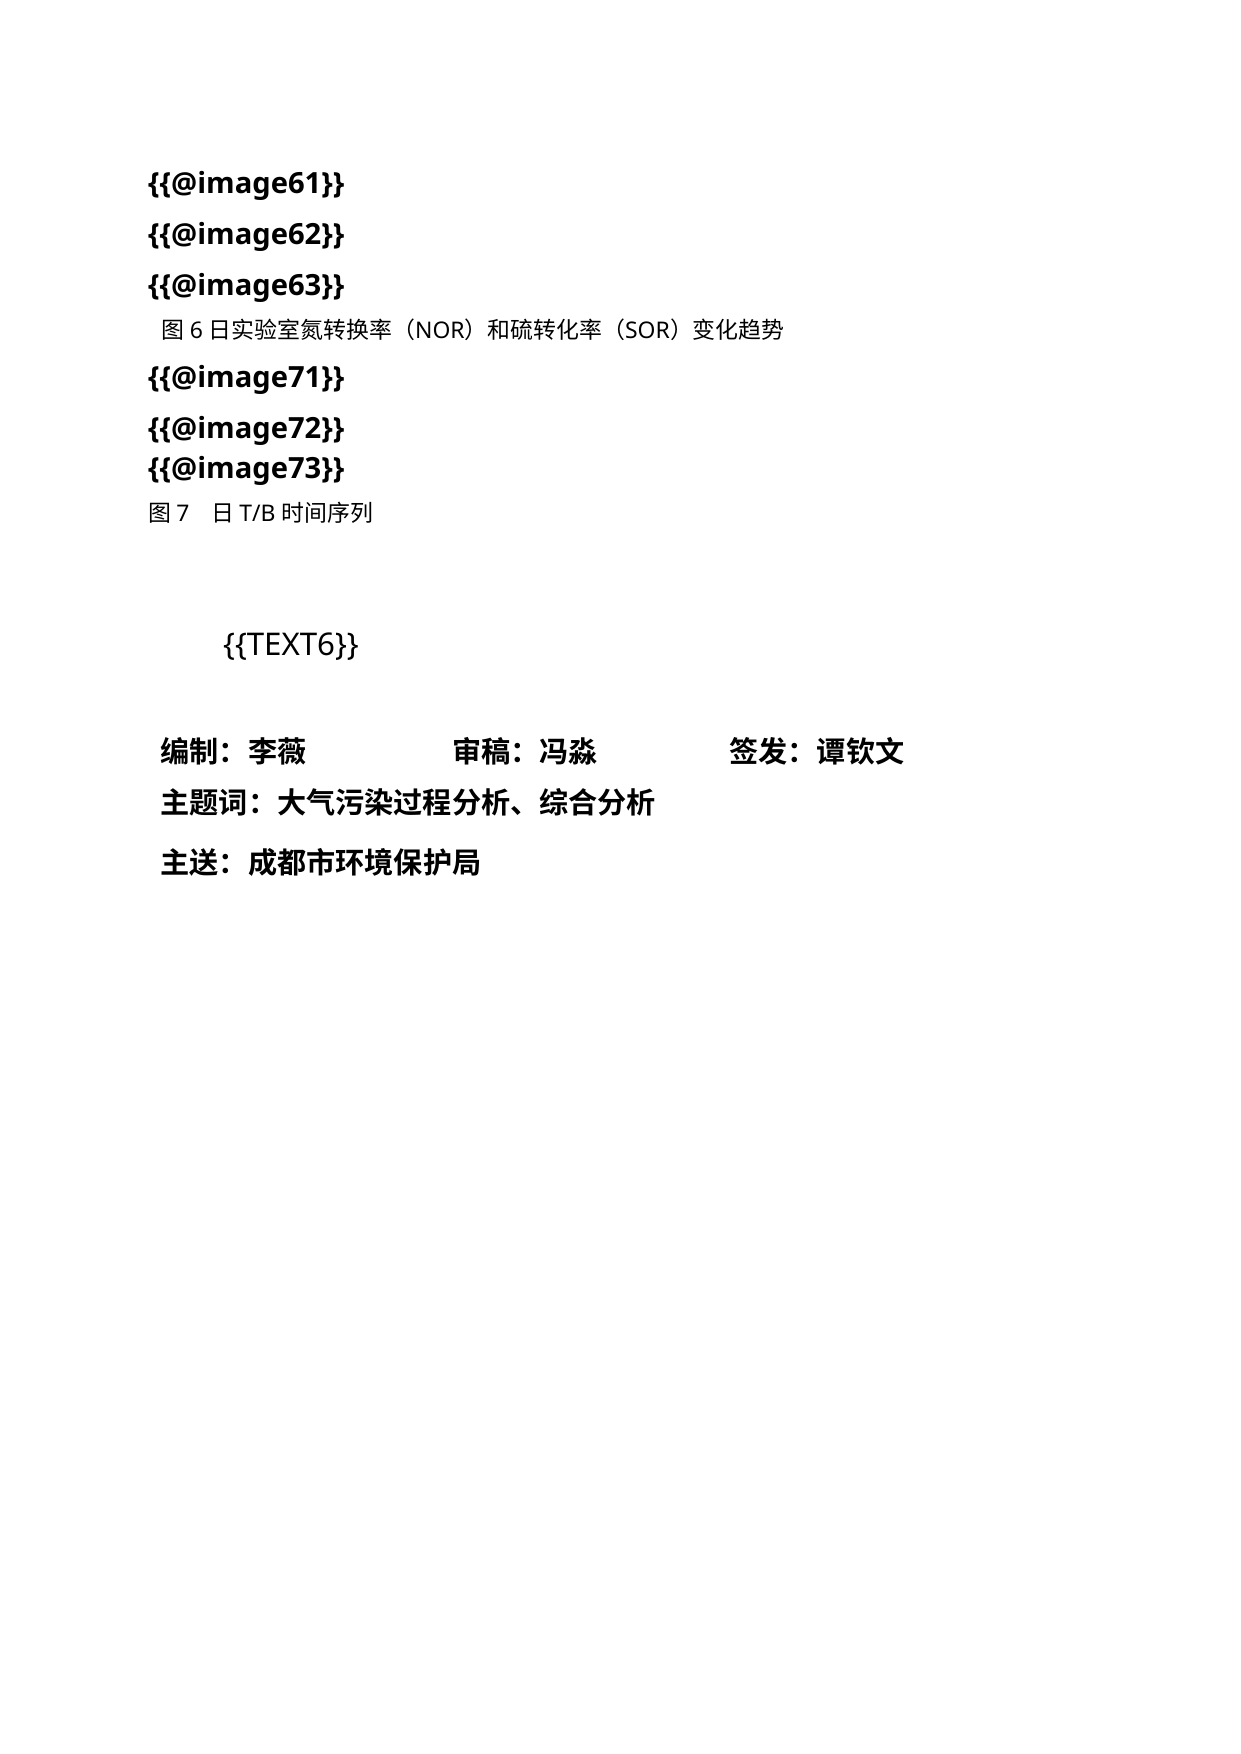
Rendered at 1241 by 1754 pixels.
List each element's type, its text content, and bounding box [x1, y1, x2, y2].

text {{TEXT6}} [148, 607, 1096, 667]
text 图 6 日实验室氮转换率（NOR）和硫转化率（SOR）变化趋势 [162, 312, 1096, 345]
text 图 5 日氮氧化物及二氧化硫浓度时间序列变化趋势{{@image61}} [148, 162, 1096, 202]
text 图 7 日 T/B 时间序列 [148, 495, 1065, 528]
text {{@image72}} [148, 407, 1096, 447]
text {{@image63}} [148, 264, 1096, 304]
text {{@image73}} [148, 447, 1096, 487]
text 主送：成都市环境保护局 [160, 831, 1096, 884]
text {{@image71}} [148, 356, 1096, 396]
text 编制：李薇 审稿：冯淼 签发：谭钦文主题词：大气污染过程分析、综合分析 [160, 728, 932, 822]
text {{@image62}} [148, 213, 1096, 253]
